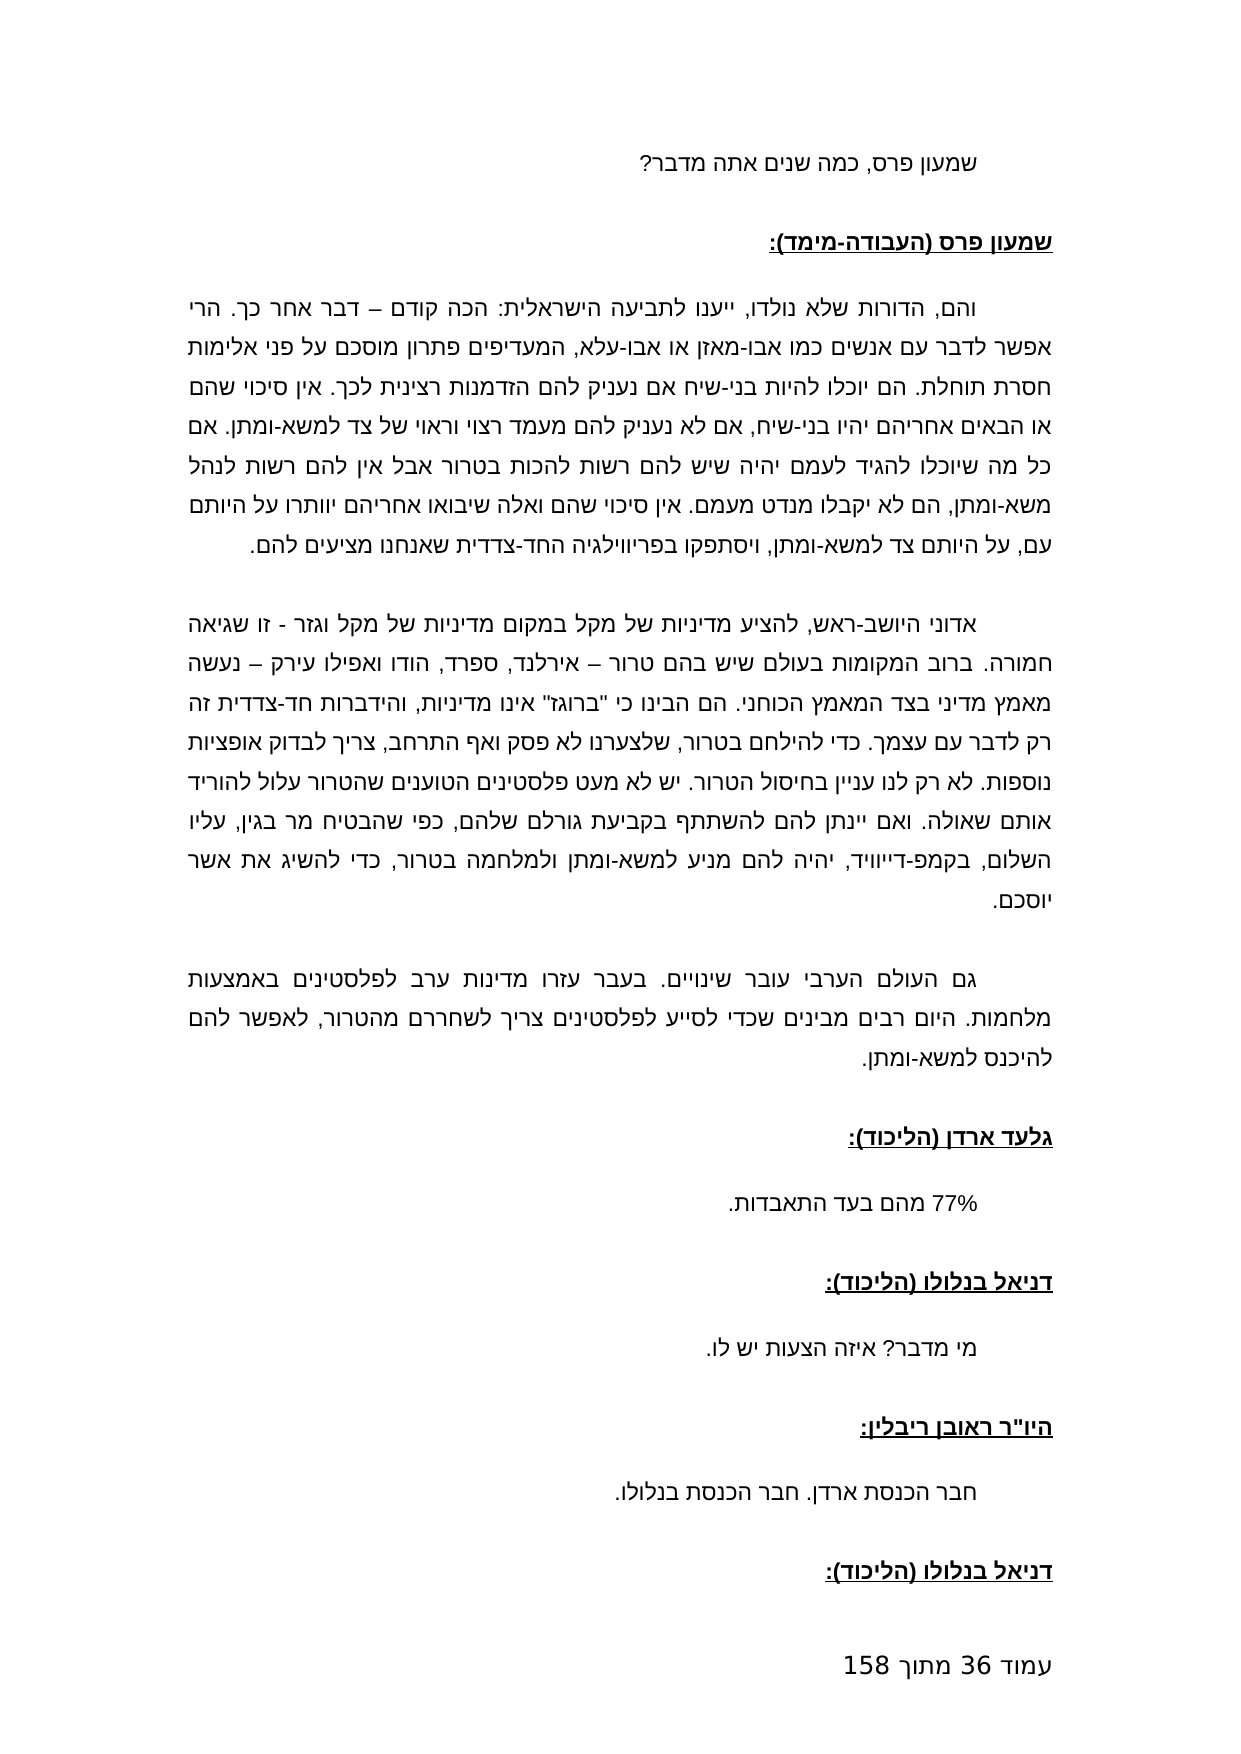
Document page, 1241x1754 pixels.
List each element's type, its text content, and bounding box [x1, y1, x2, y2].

text שמעון פרס (העבודה-מימד): [187, 229, 1053, 255]
text גם העולם הערבי עובר שינויים. בעבר עזרו מדינות ערב לפלסטינים באמצעות מלחמות. היום רבים מבינים שכדי לסייע לפלסטינים צריך לשחררם מהטרור, לאפשר להם להיכנס למשא-ומתן. [187, 966, 1053, 1071]
text שמעון פרס, כמה שנים אתה מדבר? [187, 150, 1053, 176]
text מי מדבר? איזה הצעות יש לו. [187, 1334, 1053, 1361]
text והם, הדורות שלא נולדו, ייענו לתביעה הישראלית: הכה קודם – דבר אחר כך. הרי אפשר לדבר עם אנשים כמו אבו-מאזן או אבו-עלא, המעדיפים פתרון מוסכם על פני אלימות חסרת תוחלת. הם יוכלו להיות בני-שיח אם נעניק להם הזדמנות רצינית לכך. אין סיכוי שהם או הבאים אחריהם יהיו בני-שיח, אם לא נעניק להם מעמד רצוי וראוי של צד למשא-ומתן. אם כל מה שיוכלו להגיד לעמם יהיה שיש להם רשות להכות בטרור אבל אין להם רשות לנהל משא-ומתן, הם לא יקבלו מנדט מעמם. אין סיכוי שהם ואלה שיבואו אחריהם יוותרו על היותם עם, על היותם צד למשא-ומתן, ויסתפקו בפריווילגיה החד-צדדית שאנחנו מציעים להם. [187, 295, 1053, 558]
text דניאל בנלולו (הליכוד): [187, 1558, 1053, 1584]
text דניאל בנלולו (הליכוד): [187, 1269, 1053, 1295]
text גלעד ארדן (הליכוד): [187, 1124, 1053, 1150]
text 77% מהם בעד התאבדות. [187, 1190, 1053, 1216]
text אדוני היושב-ראש, להציע מדיניות של מקל במקום מדיניות של מקל וגזר - זו שגיאה חמורה. ברוב המקומות בעולם שיש בהם טרור – אירלנד, ספרד, הודו ואפילו עירק – נעשה מאמץ מדיני בצד המאמץ הכוחני. הם הבינו כי "ברוגז" אינו מדיניות, והידברות חד-צדדית זה רק לדבר עם עצמך. כדי להילחם בטרור, שלצערנו לא פסק ואף התרחב, צריך לבדוק אופציות נוספות. לא רק לנו עניין בחיסול הטרור. יש לא מעט פלסטינים הטוענים שהטרור עלול להוריד אותם שאולה. ואם יינתן להם להשתתף בקביעת גורלם שלהם, כפי שהבטיח מר בגין, עליו השלום, בקמפ-דייוויד, יהיה להם מניע למשא-ומתן ולמלחמה בטרור, כדי להשיג את אשר יוסכם. [187, 611, 1053, 913]
text היו"ר ראובן ריבלין: [187, 1413, 1053, 1440]
text חבר הכנסת ארדן. חבר הכנסת בנלולו. [187, 1479, 1053, 1506]
